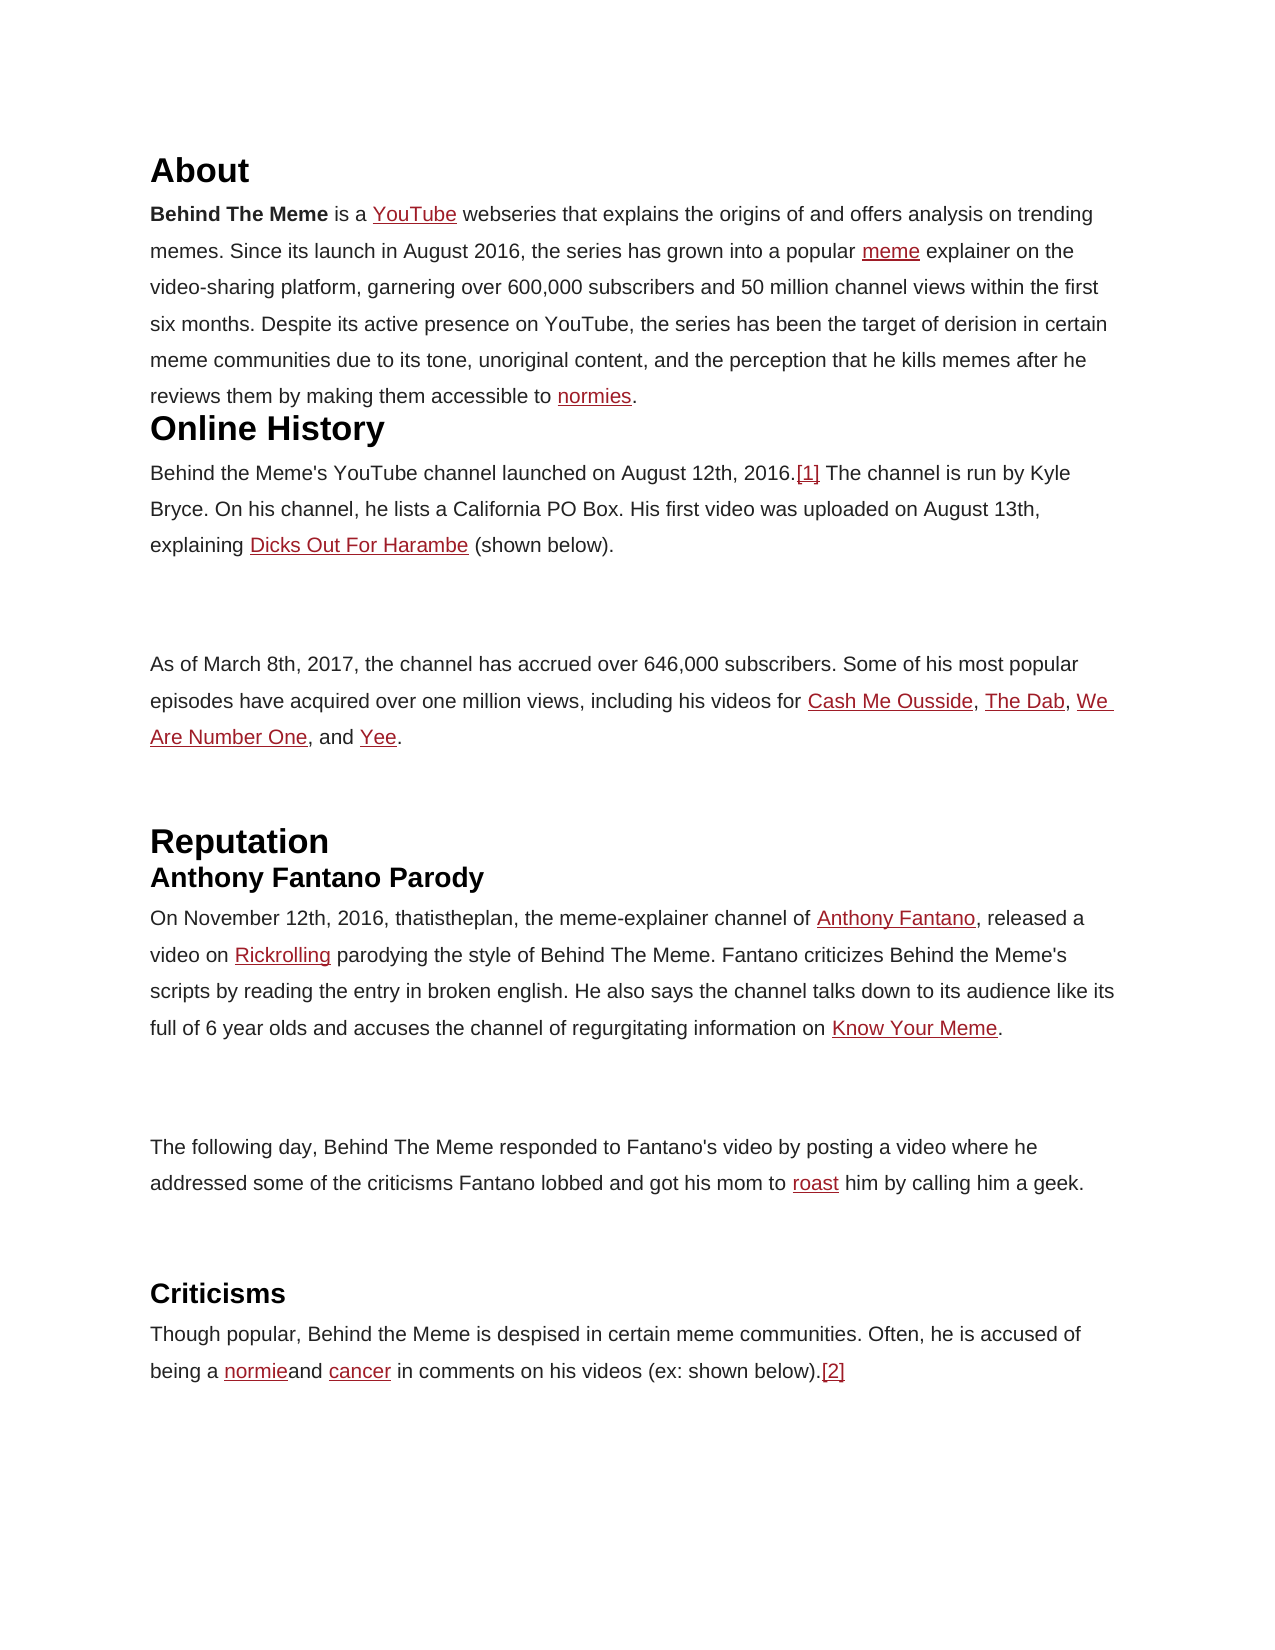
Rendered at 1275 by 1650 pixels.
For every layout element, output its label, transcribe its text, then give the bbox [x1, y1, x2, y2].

text On November 12th, 2016, thatistheplan, the meme-explainer channel of Anthony Fantano, released a video on Rickrolling parodying the style of Behind The Meme. Fantano criticizes Behind the Meme's scripts by reading the entry in broken english. He also says the channel talks down to its audience like its full of 6 year olds and accuses the channel of regurgitating information on Know Your Meme. [150, 894, 1125, 1039]
text Online History [150, 408, 1125, 448]
text Criticisms [150, 1277, 1125, 1310]
text About [150, 150, 1125, 189]
text Anthony Fantano Parody [150, 861, 1125, 894]
text The following day, Behind The Meme responded to Fantano's video by posting a video where he addressed some of the criticisms Fantano lobbed and got his mom to roast him by calling him a geek. [150, 1122, 1125, 1195]
text As of March 8th, 2017, the channel has accrued over 646,000 subscribers. Some of his most popular episodes have acquired over one million views, including his videos for Cash Me Ousside, The Dab, We Are Number One, and Yee. [150, 640, 1125, 749]
text Reputation [150, 822, 1125, 861]
text Though popular, Behind the Meme is despised in certain meme communities. Often, he is accused of being a normieand cancer in comments on his videos (ex: shown below).[2] [150, 1310, 1125, 1383]
text Behind The Meme is a YouTube webseries that explains the origins of and offers analysis on trending memes. Since its launch in August 2016, the series has grown into a popular meme explainer on the video-sharing platform, garnering over 600,000 subscribers and 50 million channel views within the first six months. Despite its active presence on YouTube, the series has been the target of derision in certain meme communities due to its tone, unoriginal content, and the perception that he kills memes after he reviews them by making them accessible to normies. [150, 189, 1125, 408]
text Behind the Meme's YouTube channel launched on August 12th, 2016.[1] The channel is run by Kyle Bryce. On his channel, he lists a California PO Box. His first video was uploaded on August 13th, explaining Dicks Out For Harambe (shown below). [150, 448, 1125, 557]
